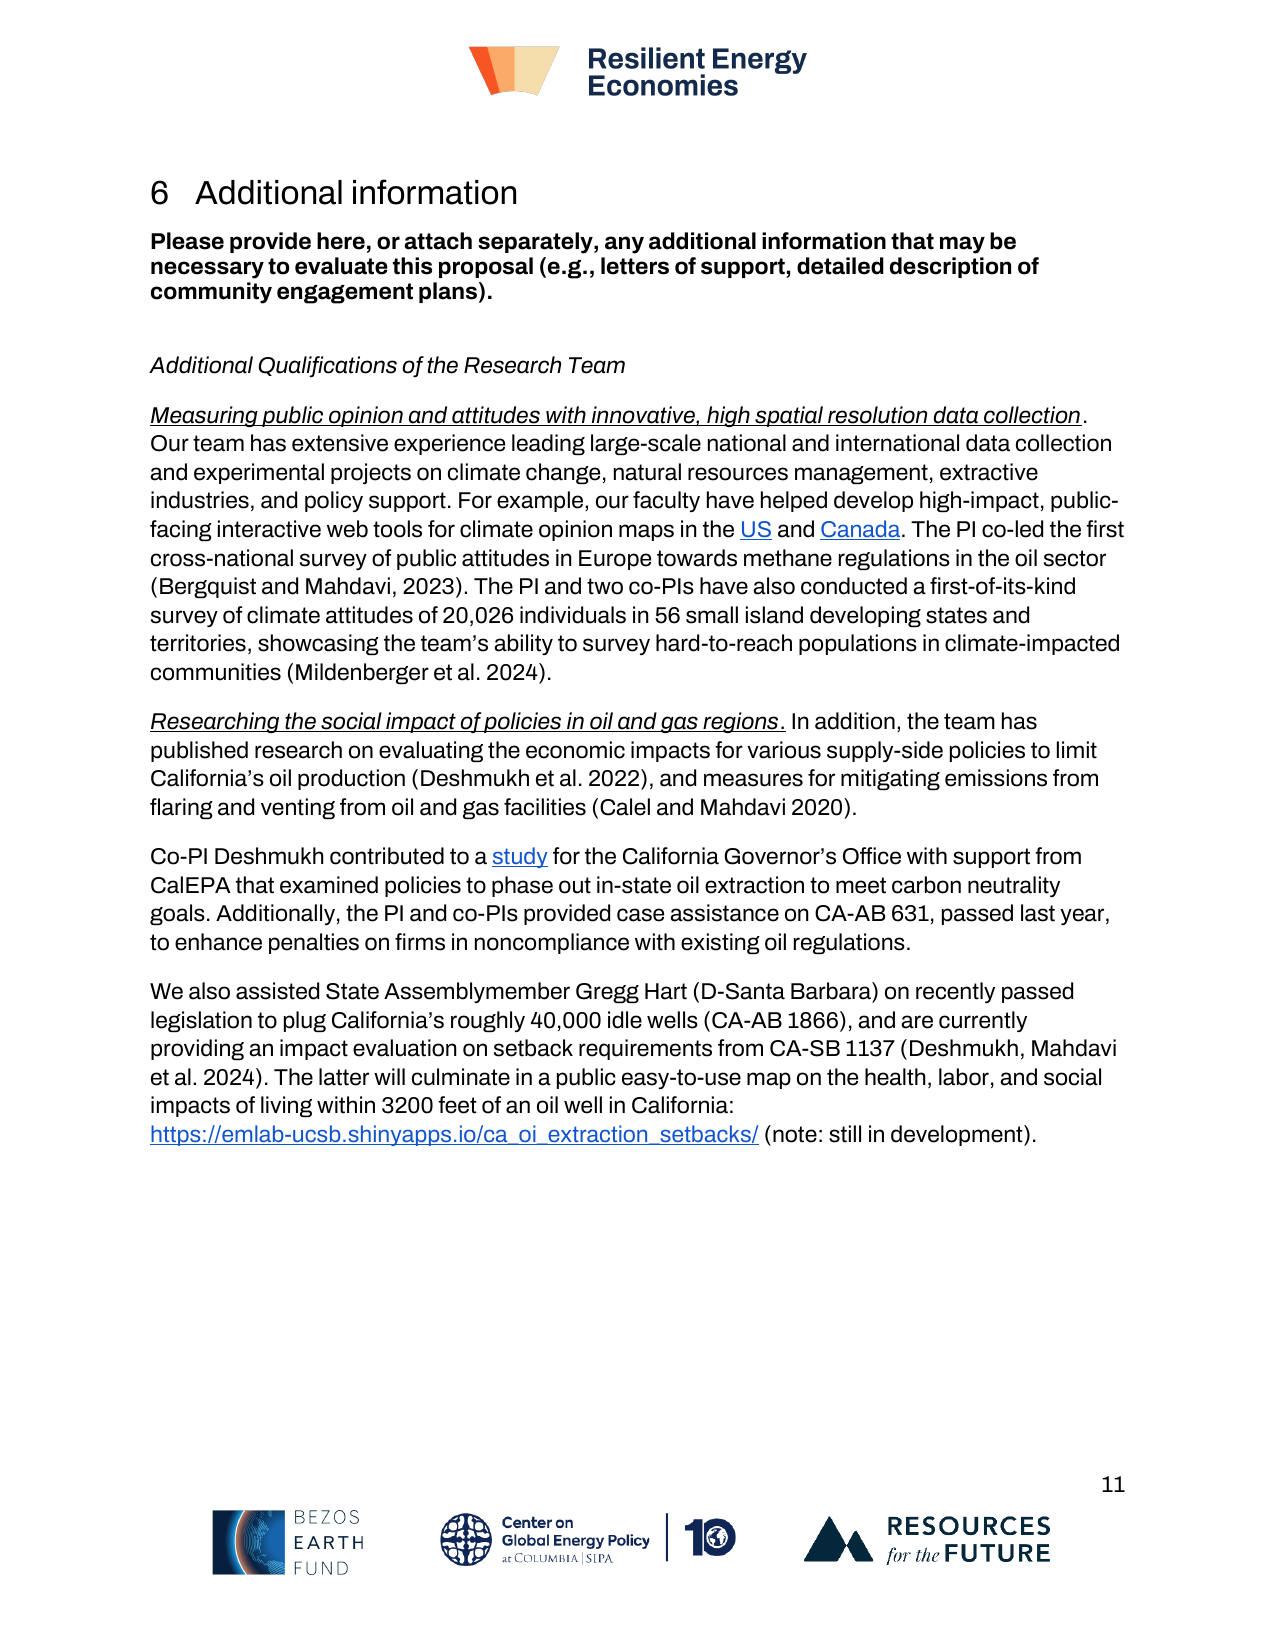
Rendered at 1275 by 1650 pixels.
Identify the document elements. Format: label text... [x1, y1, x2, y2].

subtitle Additional information [150, 175, 1125, 211]
text Measuring public opinion and attitudes with innovative, high spatial resolution data collection. Our team has extensive experience leading large-scale national and international data collection and experimental projects on climate change, natural resources management, extractive industries, and policy support. For example, our faculty have helped develop high-impact, public-facing interactive web tools for climate opinion maps in the US and Canada. The PI co-led the first cross-national survey of public attitudes in Europe towards methane regulations in the oil sector (Bergquist and Mahdavi, 2023). The PI and two co-PIs have also conducted a first-of-its-kind survey of climate attitudes of 20,026 individuals in 56 small island developing states and territories, showcasing the team’s ability to survey hard-to-reach populations in climate-impacted communities (Mildenberger et al. 2024). [150, 403, 1125, 685]
text Researching the social impact of policies in oil and gas regions. In addition, the team has published research on evaluating the economic impacts for various supply-side policies to limit California’s oil production (Deshmukh et al. 2022), and measures for mitigating emissions from flaring and venting from oil and gas facilities (Calel and Mahdavi 2020). [150, 709, 1125, 820]
picture [429, 1496, 745, 1575]
text Please provide here, or attach separately, any additional information that may be necessary to evaluate this proposal (e.g., letters of support, detailed description of community engagement plans). [150, 229, 1125, 304]
text We also assisted State Assemblymember Gregg Hart (D-Santa Barbara) on recently passed legislation to plug California’s roughly 40,000 idle wells (CA-AB 1866), and are currently providing an impact evaluation on setback requirements from CA-SB 1137 (Deshmukh, Mahdavi et al. 2024). The latter will culminate in a public easy-to-use map on the health, labor, and social impacts of living within 3200 feet of an oil well in California: https://emlab-ucsb.shinyapps.io/ca_oi_extraction_setbacks/ (note: still in development). [150, 979, 1125, 1147]
picture [792, 1505, 1063, 1575]
picture [466, 45, 809, 98]
text Co-PI Deshmukh contributed to a study for the California Governor’s Office with support from CalEPA that examined policies to phase out in-state oil extraction to meet carbon neutrality goals. Additionally, the PI and co-PIs provided case assistance on CA-AB 631, passed last year, to enhance penalties on firms in noncompliance with existing oil regulations. [150, 844, 1125, 955]
picture [212, 1510, 363, 1575]
text Additional Qualifications of the Research Team [150, 354, 1125, 379]
